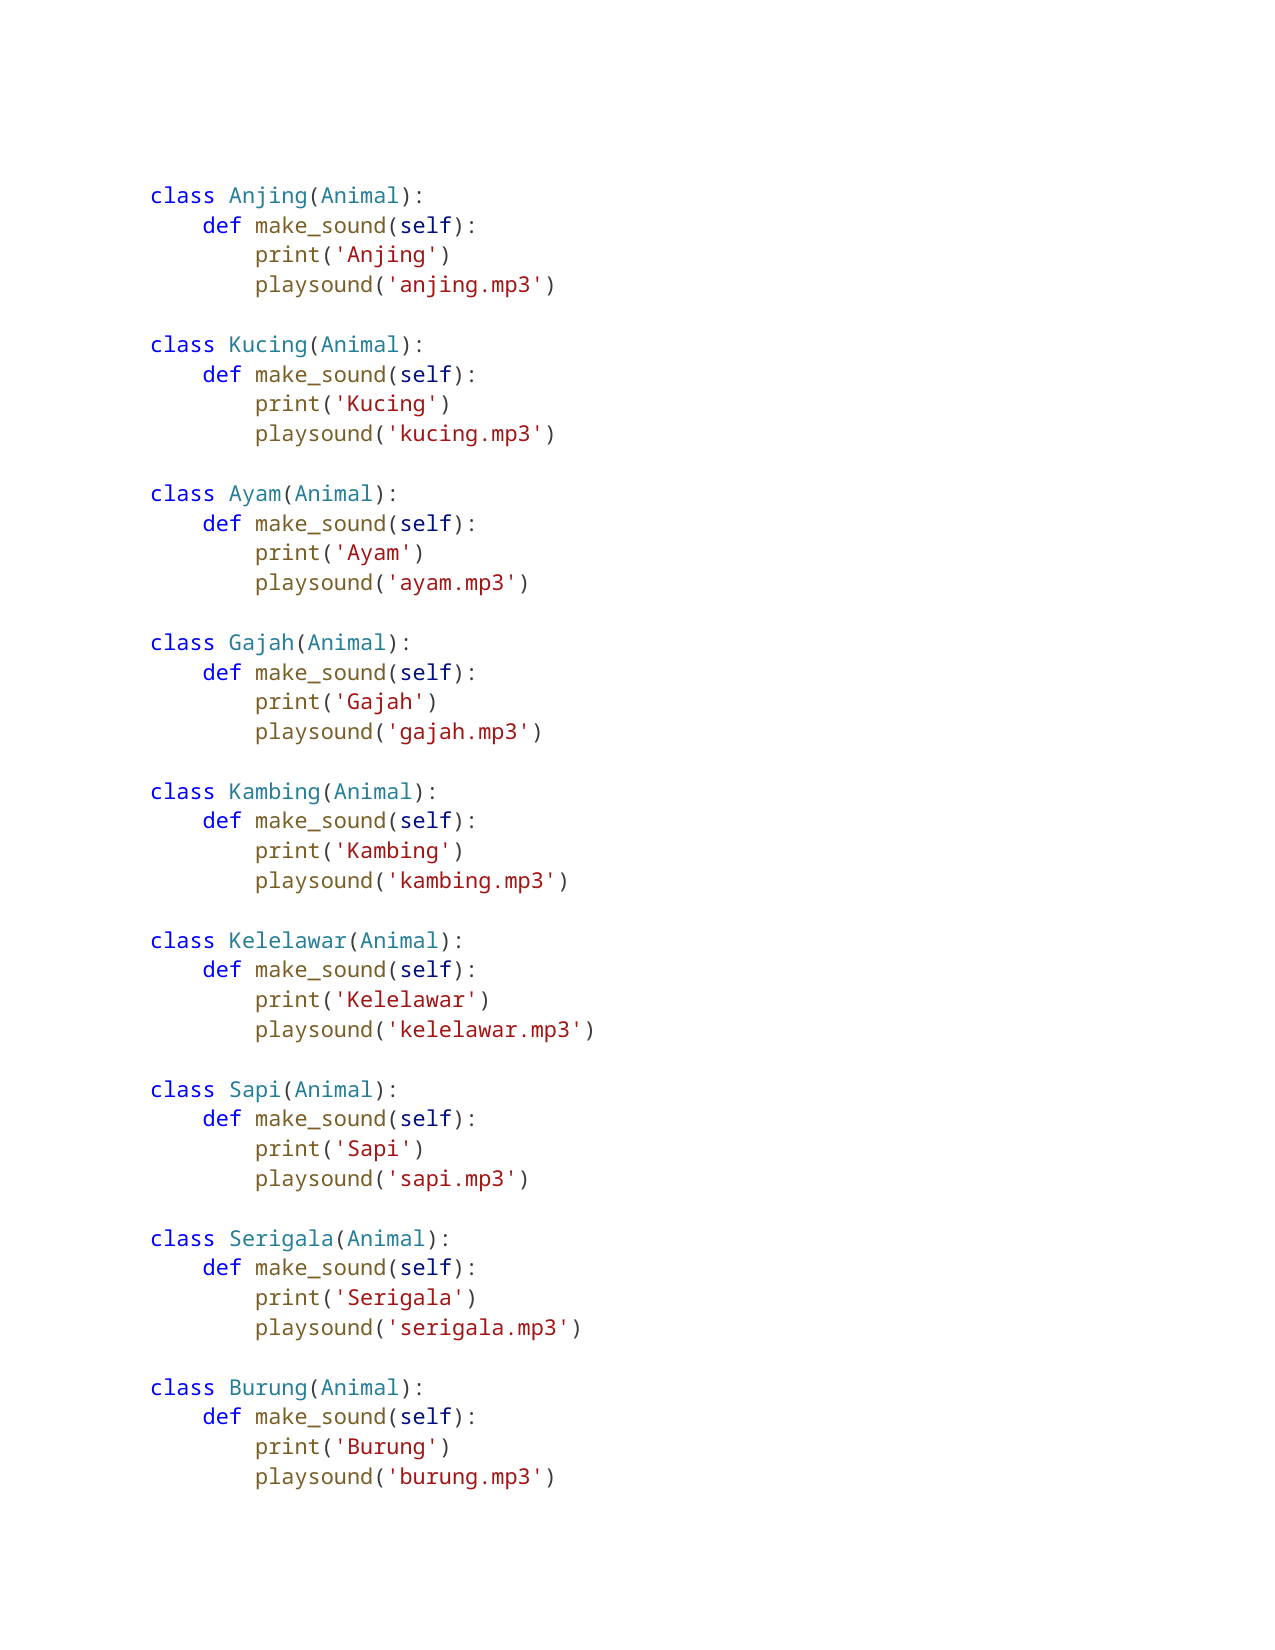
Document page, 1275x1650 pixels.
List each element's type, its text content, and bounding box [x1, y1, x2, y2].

text playsound('kelelawar.mp3') [150, 1014, 1125, 1044]
text def make_sound(self): [150, 805, 1125, 835]
text playsound('serigala.mp3') [150, 1312, 1125, 1342]
text print('Kucing') [150, 388, 1125, 418]
text def make_sound(self): [150, 358, 1125, 388]
text playsound('ayam.mp3') [150, 567, 1125, 597]
text playsound('gajah.mp3') [150, 716, 1125, 746]
text class Kucing(Animal): [150, 329, 1125, 358]
text def make_sound(self): [150, 1103, 1125, 1133]
text print('Gajah') [150, 686, 1125, 716]
text print('Sapi') [150, 1133, 1125, 1163]
text print('Serigala') [150, 1282, 1125, 1312]
text playsound('kambing.mp3') [150, 865, 1125, 895]
text class Gajah(Animal): [150, 627, 1125, 656]
text class Burung(Animal): [150, 1371, 1125, 1401]
text class Serigala(Animal): [150, 1222, 1125, 1252]
text playsound('burung.mp3') [150, 1461, 1125, 1491]
text def make_sound(self): [150, 954, 1125, 984]
text class Ayam(Animal): [150, 478, 1125, 507]
text print('Ayam') [150, 537, 1125, 567]
text class Anjing(Animal): [150, 180, 1125, 209]
text def make_sound(self): [150, 507, 1125, 537]
text class Sapi(Animal): [150, 1073, 1125, 1103]
text class Kambing(Animal): [150, 776, 1125, 805]
text def make_sound(self): [150, 1252, 1125, 1282]
text print('Burung') [150, 1431, 1125, 1461]
text def make_sound(self): [150, 209, 1125, 239]
text playsound('kucing.mp3') [150, 418, 1125, 448]
text def make_sound(self): [150, 656, 1125, 686]
text print('Kambing') [150, 835, 1125, 865]
text def make_sound(self): [150, 1401, 1125, 1431]
text print('Anjing') [150, 239, 1125, 269]
text print('Kelelawar') [150, 984, 1125, 1014]
text playsound('sapi.mp3') [150, 1163, 1125, 1193]
text playsound('anjing.mp3') [150, 269, 1125, 299]
text class Kelelawar(Animal): [150, 924, 1125, 954]
